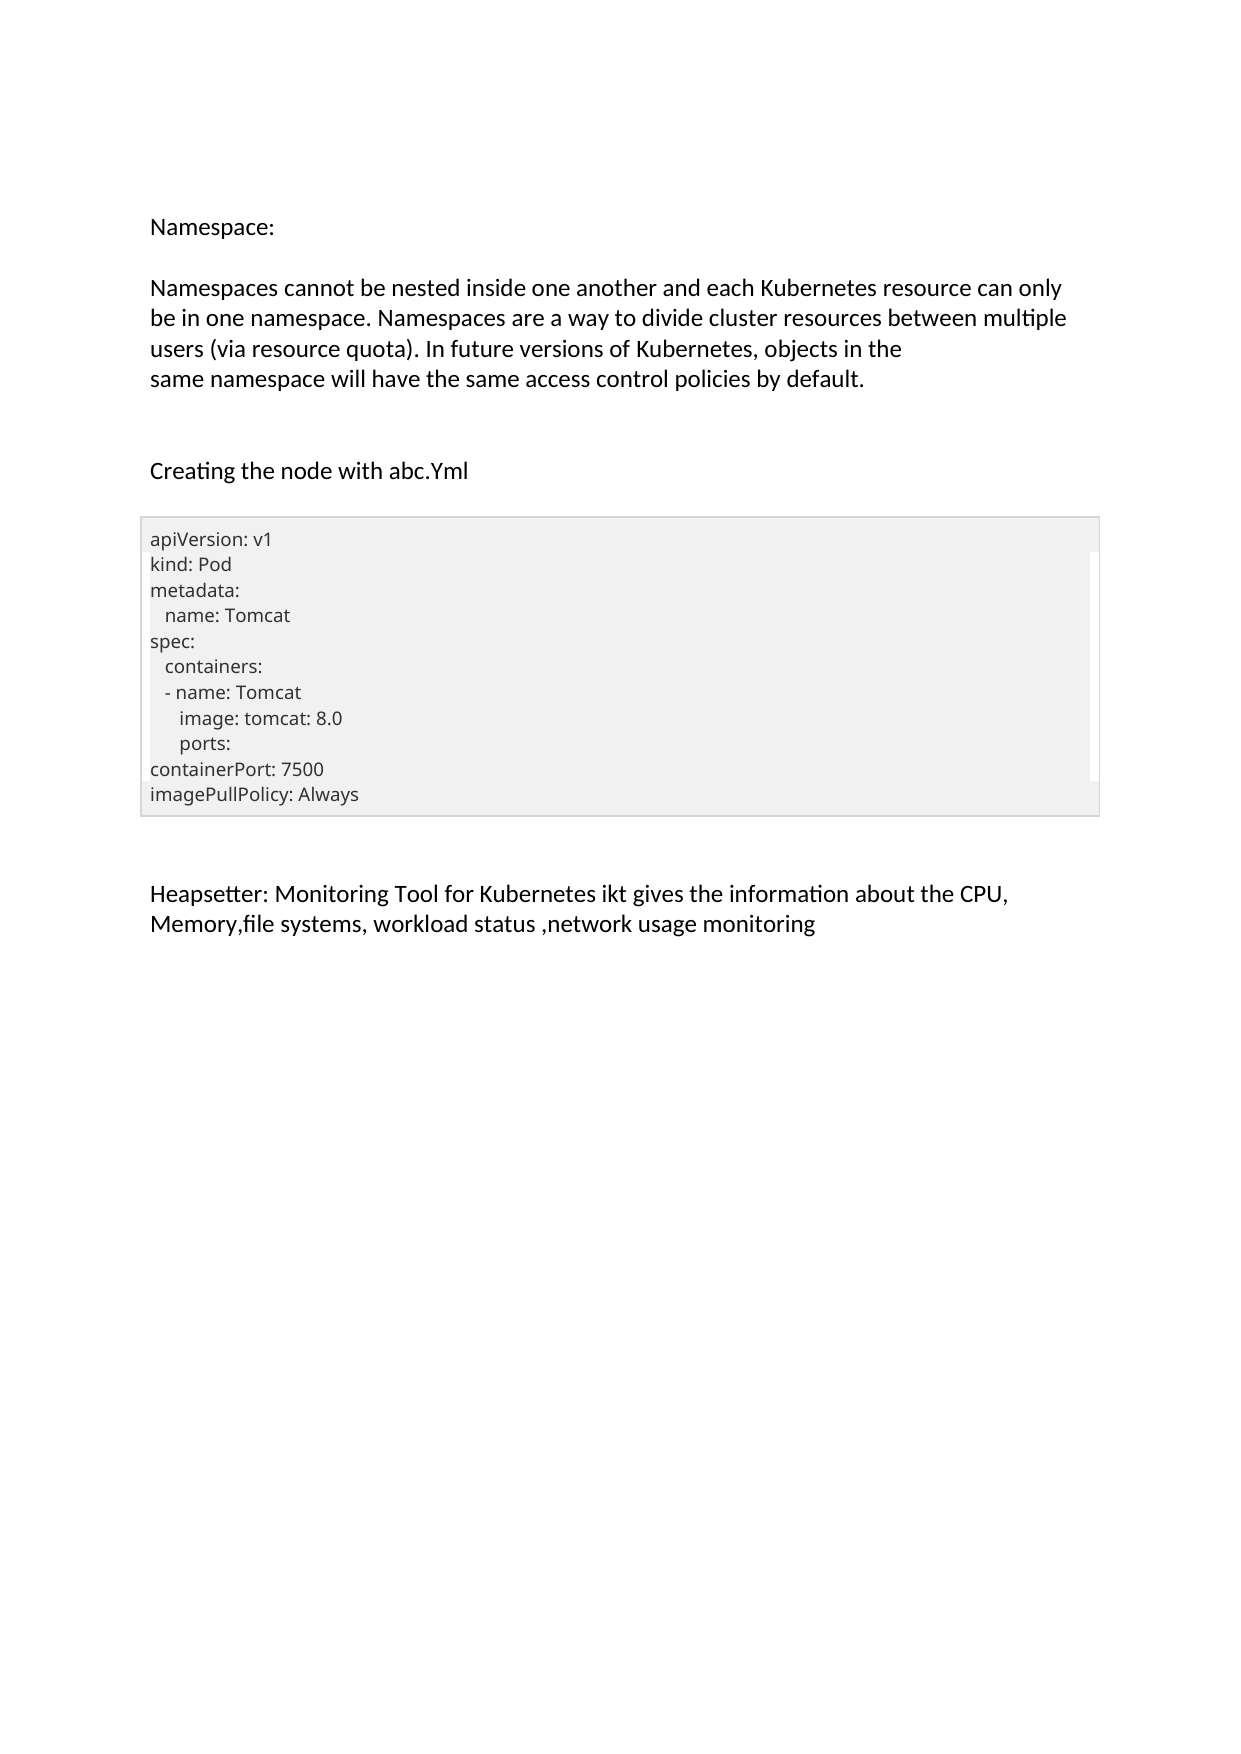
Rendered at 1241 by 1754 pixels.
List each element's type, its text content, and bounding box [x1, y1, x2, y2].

text metadata: [150, 577, 1090, 603]
text spec: [150, 628, 1090, 654]
text image: tomcat: 8.0 [150, 705, 1090, 730]
text Heapsetter: Monitoring Tool for Kubernetes ikt gives the information about the CPU, Memory,file systems, workload status ,network usage monitoring [150, 878, 1090, 939]
text name: Tomcat [150, 603, 1090, 628]
text Creating the node with abc.Yml [150, 455, 1090, 486]
text containers: [150, 654, 1090, 679]
text apiVersion: v1 [142, 518, 1099, 552]
text - name: Tomcat [150, 679, 1090, 705]
text kind: Pod [150, 552, 1090, 577]
text Namespace: [150, 211, 1090, 242]
text containerPort: 7500 [150, 756, 1090, 771]
text ports: [150, 730, 1090, 756]
text imagePullPolicy: Always [142, 771, 1099, 815]
text Namespaces cannot be nested inside one another and each Kubernetes resource can only be in one namespace. Namespaces are a way to divide cluster resources between multiple users (via resource quota). In future versions of Kubernetes, objects in the same namespace will have the same access control policies by default. [150, 272, 1090, 394]
